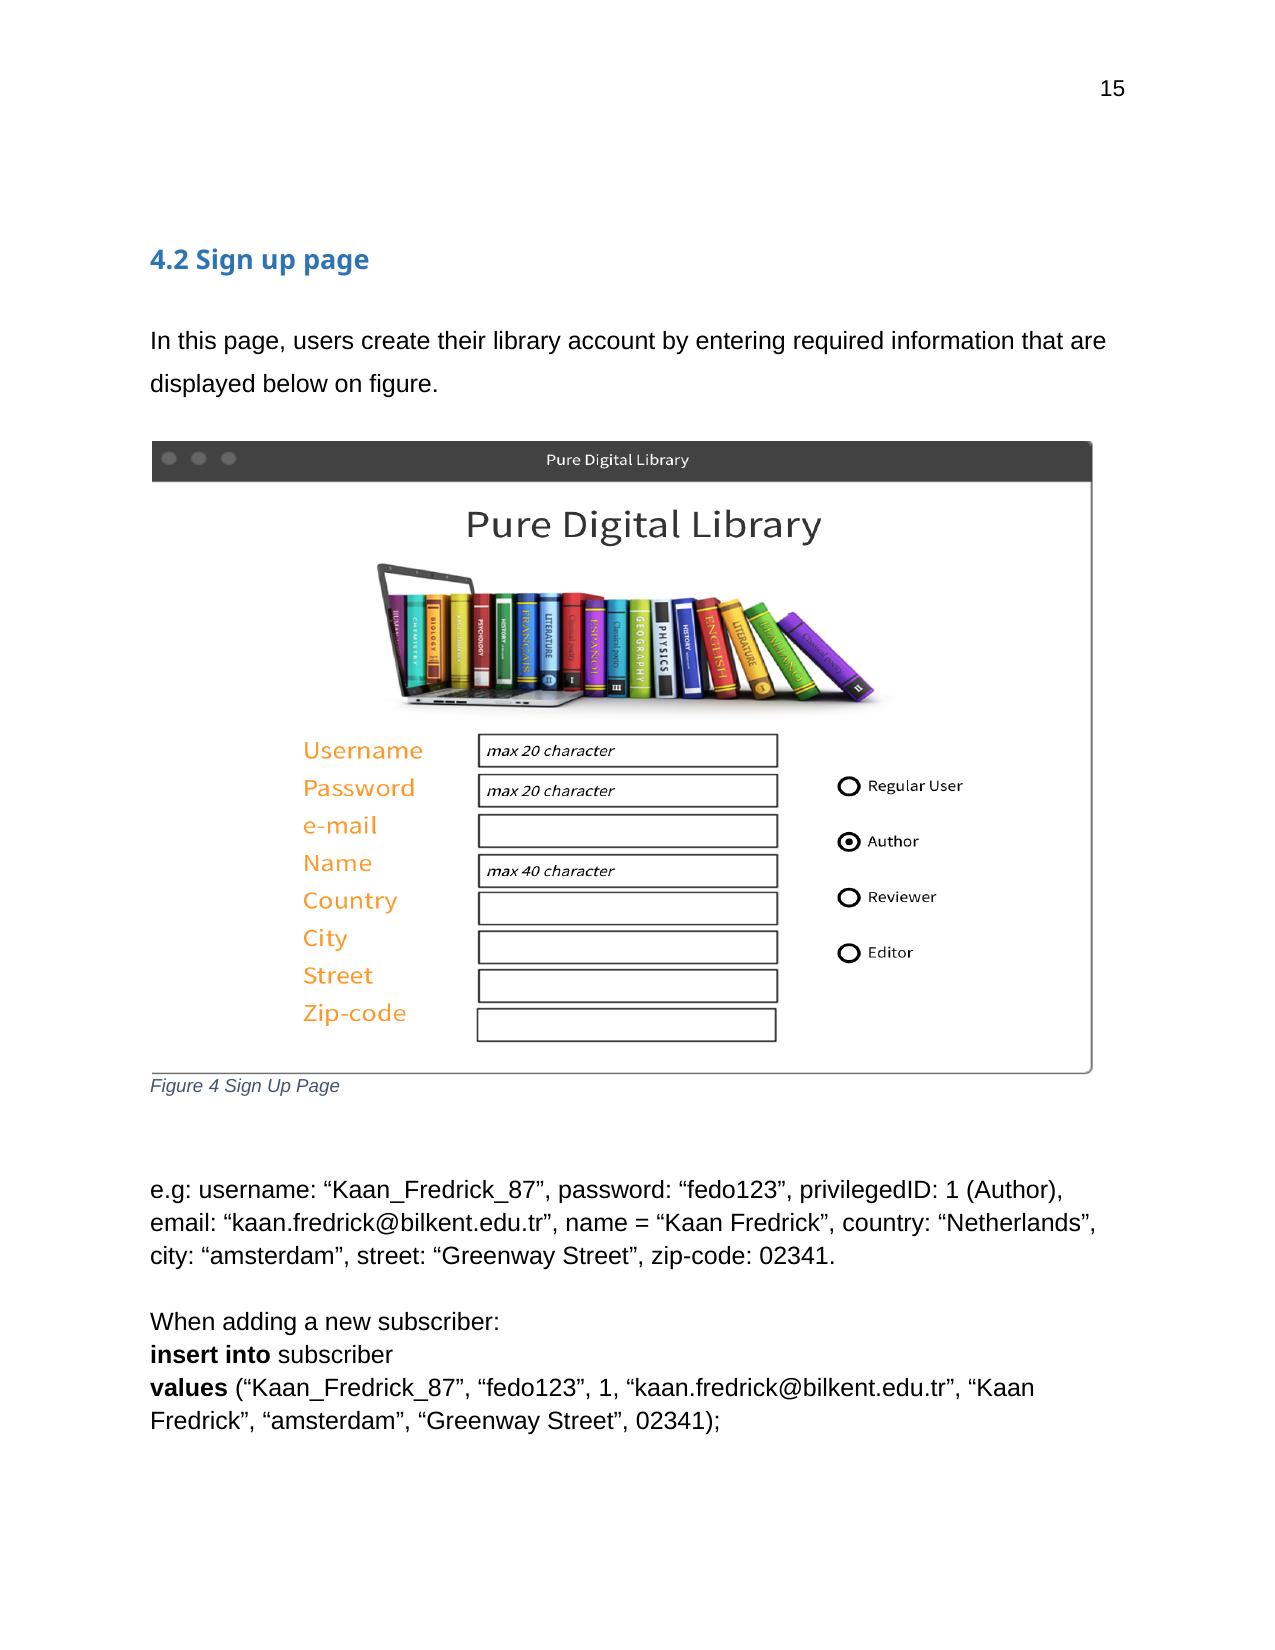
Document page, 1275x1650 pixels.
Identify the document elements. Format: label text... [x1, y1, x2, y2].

text e.g: username: “Kaan_Fredrick_87”, password: “fedo123”, privilegedID: 1 (Author), email: “kaan.fredrick@bilkent.edu.tr”, name = “Kaan Fredrick”, country: “Netherlands”, city: “amsterdam”, street: “Greenway Street”, zip-code: 02341. [150, 1175, 1125, 1269]
text In this page, users create their library account by entering required information that are displayed below on figure. [150, 326, 1125, 398]
text When adding a new subscriber: [150, 1307, 1125, 1336]
text Figure 4 Sign Up Page [150, 1075, 1125, 1096]
picture [150, 441, 1100, 1075]
text insert into subscriber [150, 1340, 1125, 1369]
subtitle 4.2 Sign up page [150, 240, 1125, 277]
text values (“Kaan_Fredrick_87”, “fedo123”, 1, “kaan.fredrick@bilkent.edu.tr”, “Kaan Fredrick”, “amsterdam”, “Greenway Street”, 02341); [150, 1373, 1125, 1435]
